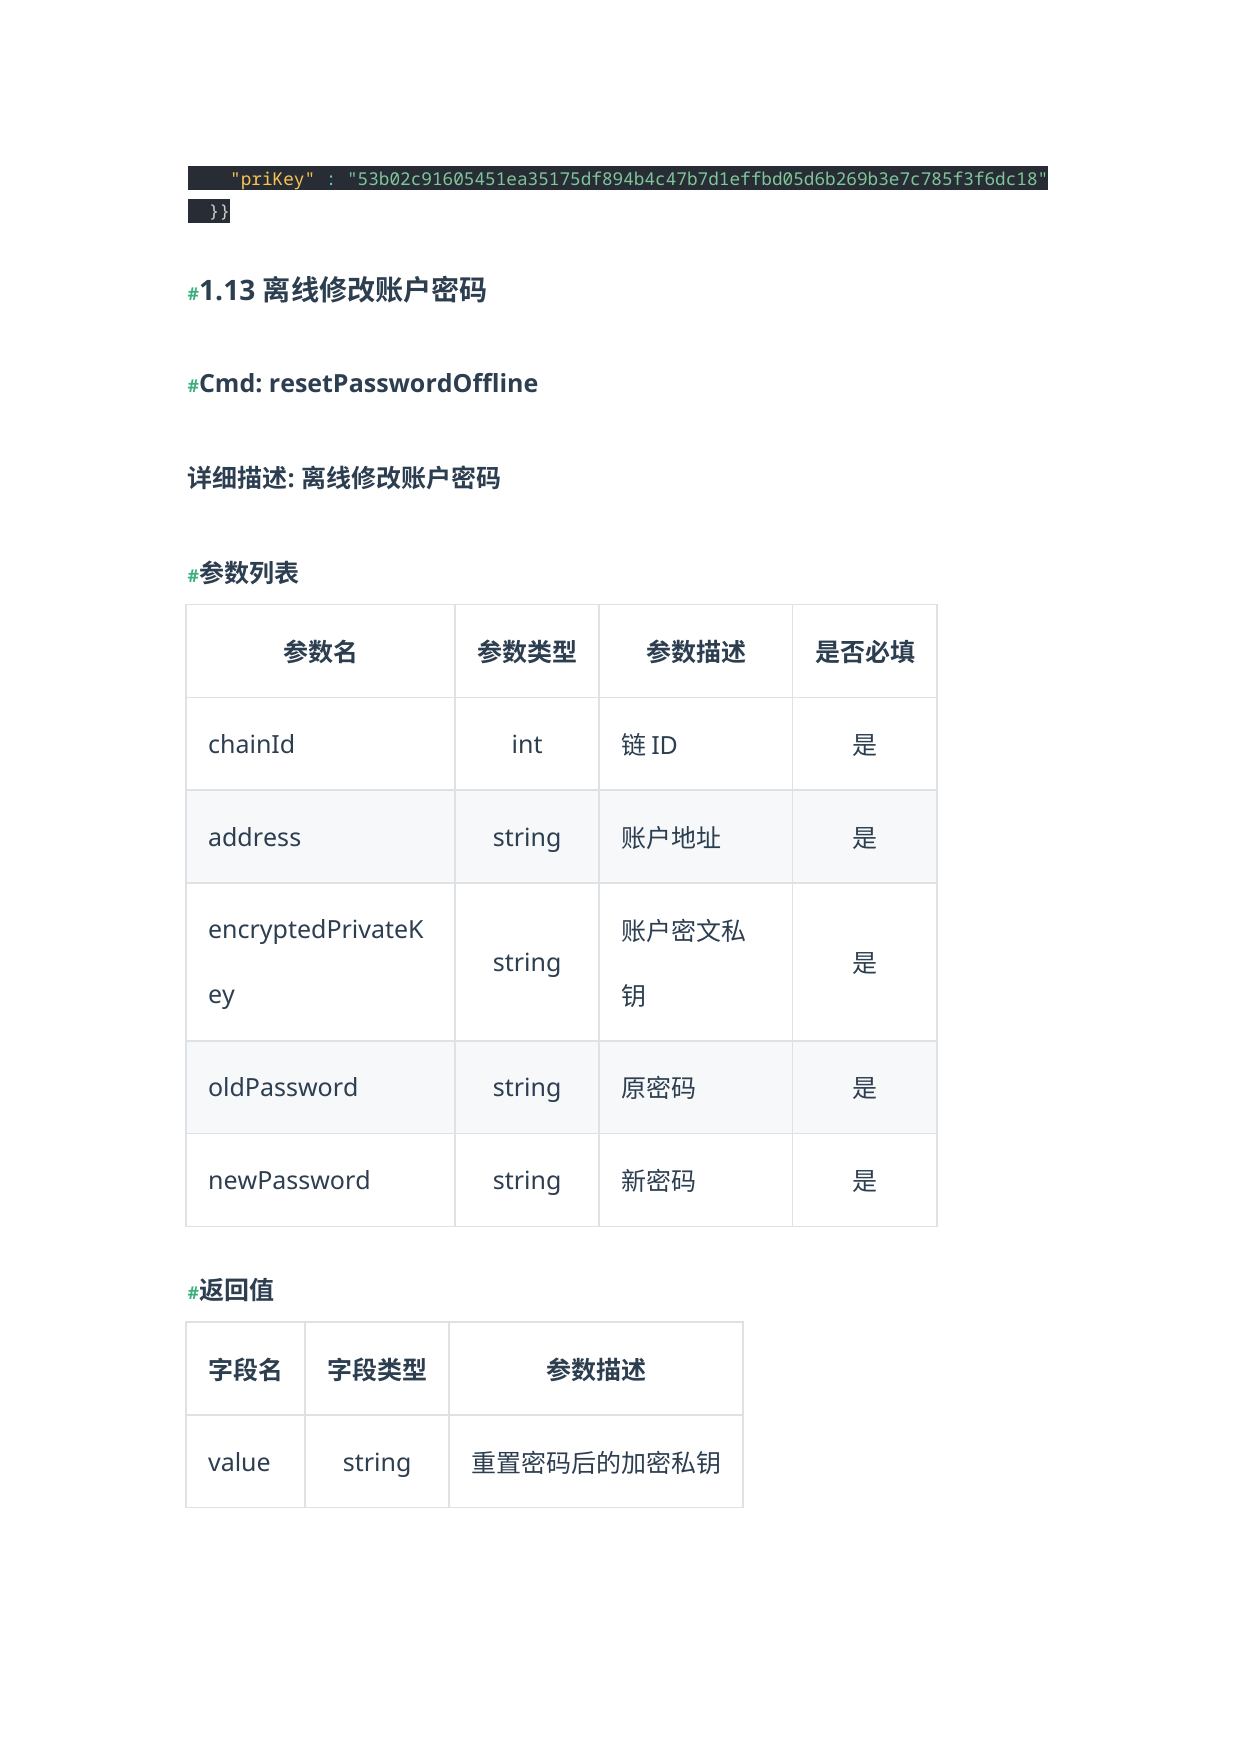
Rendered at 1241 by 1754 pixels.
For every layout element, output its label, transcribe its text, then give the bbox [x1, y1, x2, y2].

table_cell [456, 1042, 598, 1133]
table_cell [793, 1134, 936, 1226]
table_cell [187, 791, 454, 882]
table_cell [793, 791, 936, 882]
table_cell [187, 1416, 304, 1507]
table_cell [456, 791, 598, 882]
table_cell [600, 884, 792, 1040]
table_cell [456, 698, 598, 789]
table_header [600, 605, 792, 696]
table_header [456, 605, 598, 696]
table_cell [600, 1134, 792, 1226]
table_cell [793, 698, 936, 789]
text 详细描述: 离线修改账户密码 [187, 444, 1053, 509]
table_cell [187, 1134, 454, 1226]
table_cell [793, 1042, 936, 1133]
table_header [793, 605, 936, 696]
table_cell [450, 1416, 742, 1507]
subtitle #Cmd: resetPasswordOffline [187, 350, 1053, 415]
text }} [187, 194, 1053, 227]
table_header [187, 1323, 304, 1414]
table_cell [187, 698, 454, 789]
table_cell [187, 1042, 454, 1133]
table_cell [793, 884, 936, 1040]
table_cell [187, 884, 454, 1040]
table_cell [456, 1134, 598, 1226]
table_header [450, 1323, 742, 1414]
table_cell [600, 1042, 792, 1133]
text "priKey" : "53b02c91605451ea35175df894b4c47b7d1effbd05d6b269b3e7c785f3f6dc18" [187, 162, 1053, 194]
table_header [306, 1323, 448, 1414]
subtitle #返回值 [187, 1256, 1053, 1321]
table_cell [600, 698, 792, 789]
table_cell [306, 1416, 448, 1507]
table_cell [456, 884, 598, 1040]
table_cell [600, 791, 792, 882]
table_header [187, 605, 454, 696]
subtitle #1.13 离线修改账户密码 [187, 256, 1053, 321]
subtitle #参数列表 [187, 539, 1053, 604]
